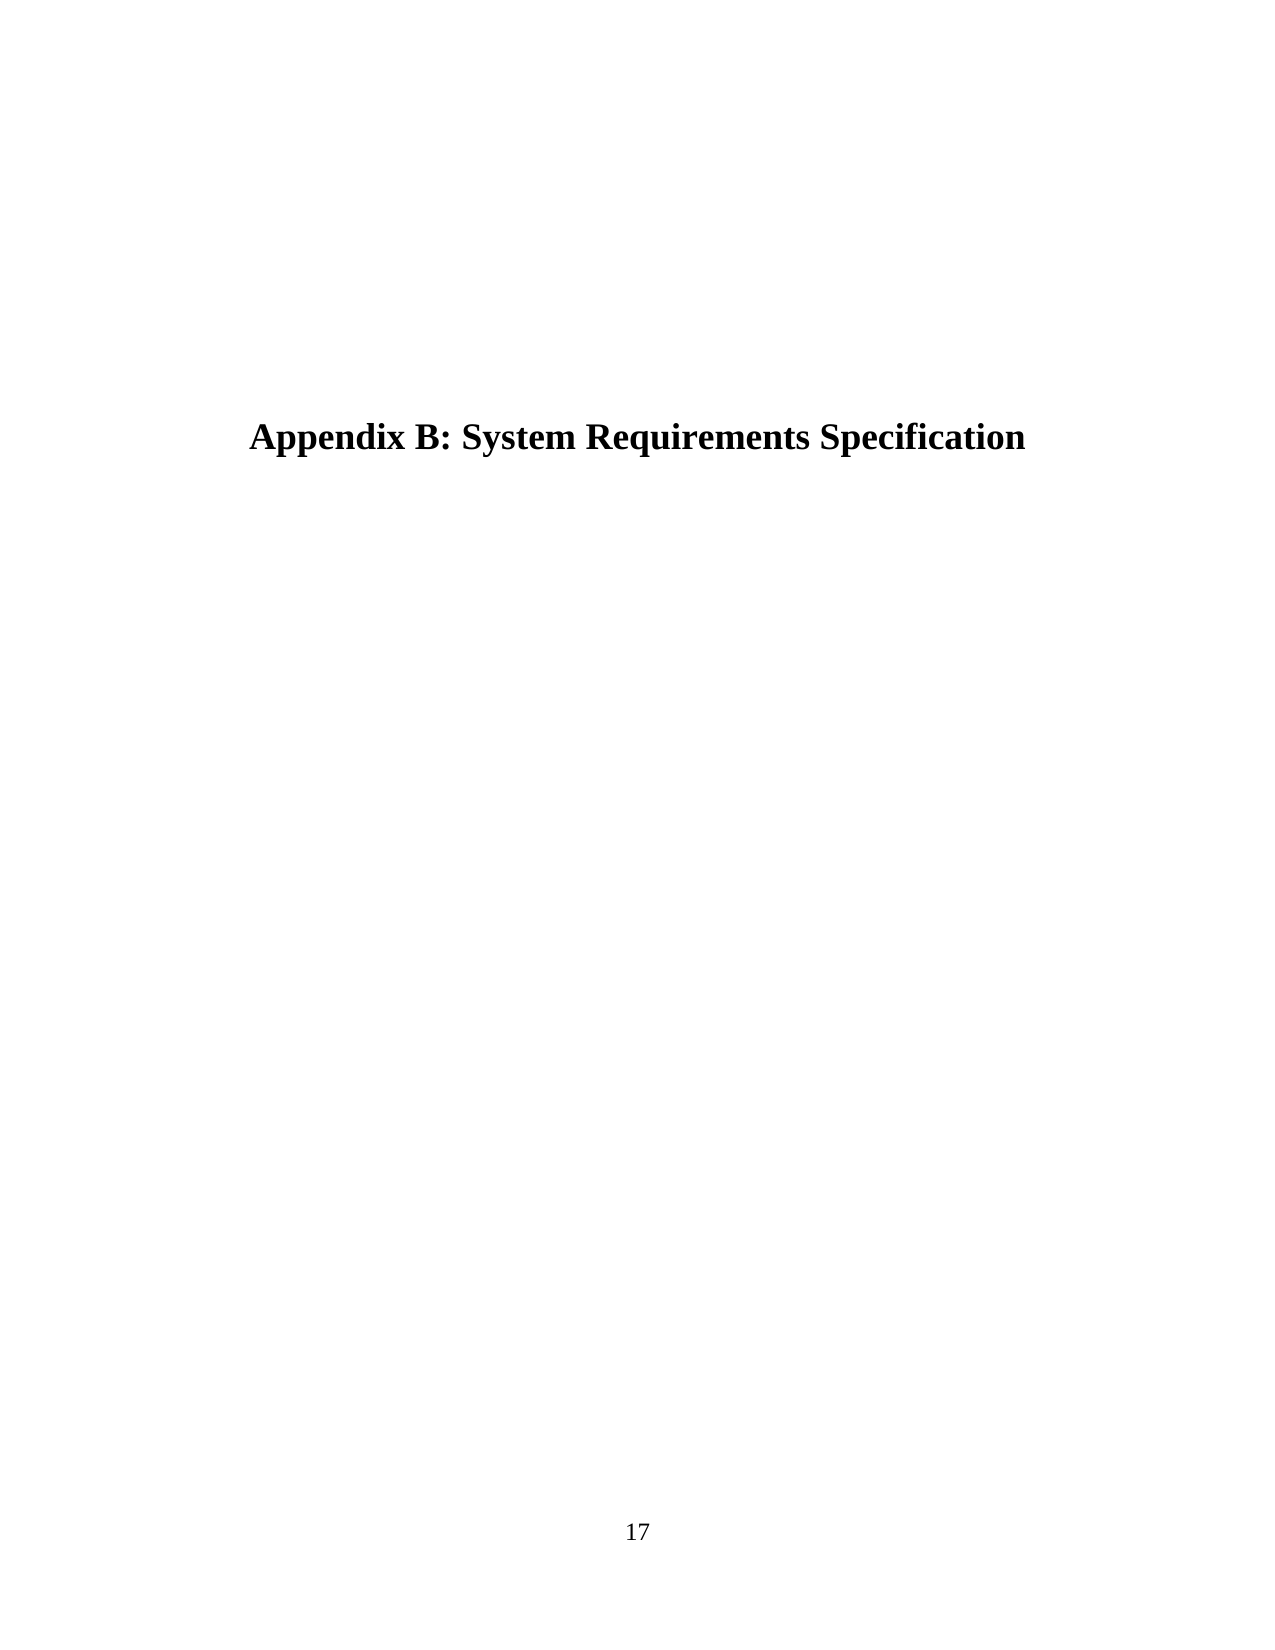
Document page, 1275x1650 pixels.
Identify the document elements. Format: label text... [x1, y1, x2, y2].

text Appendix B: System Requirements Specification [150, 414, 1125, 457]
